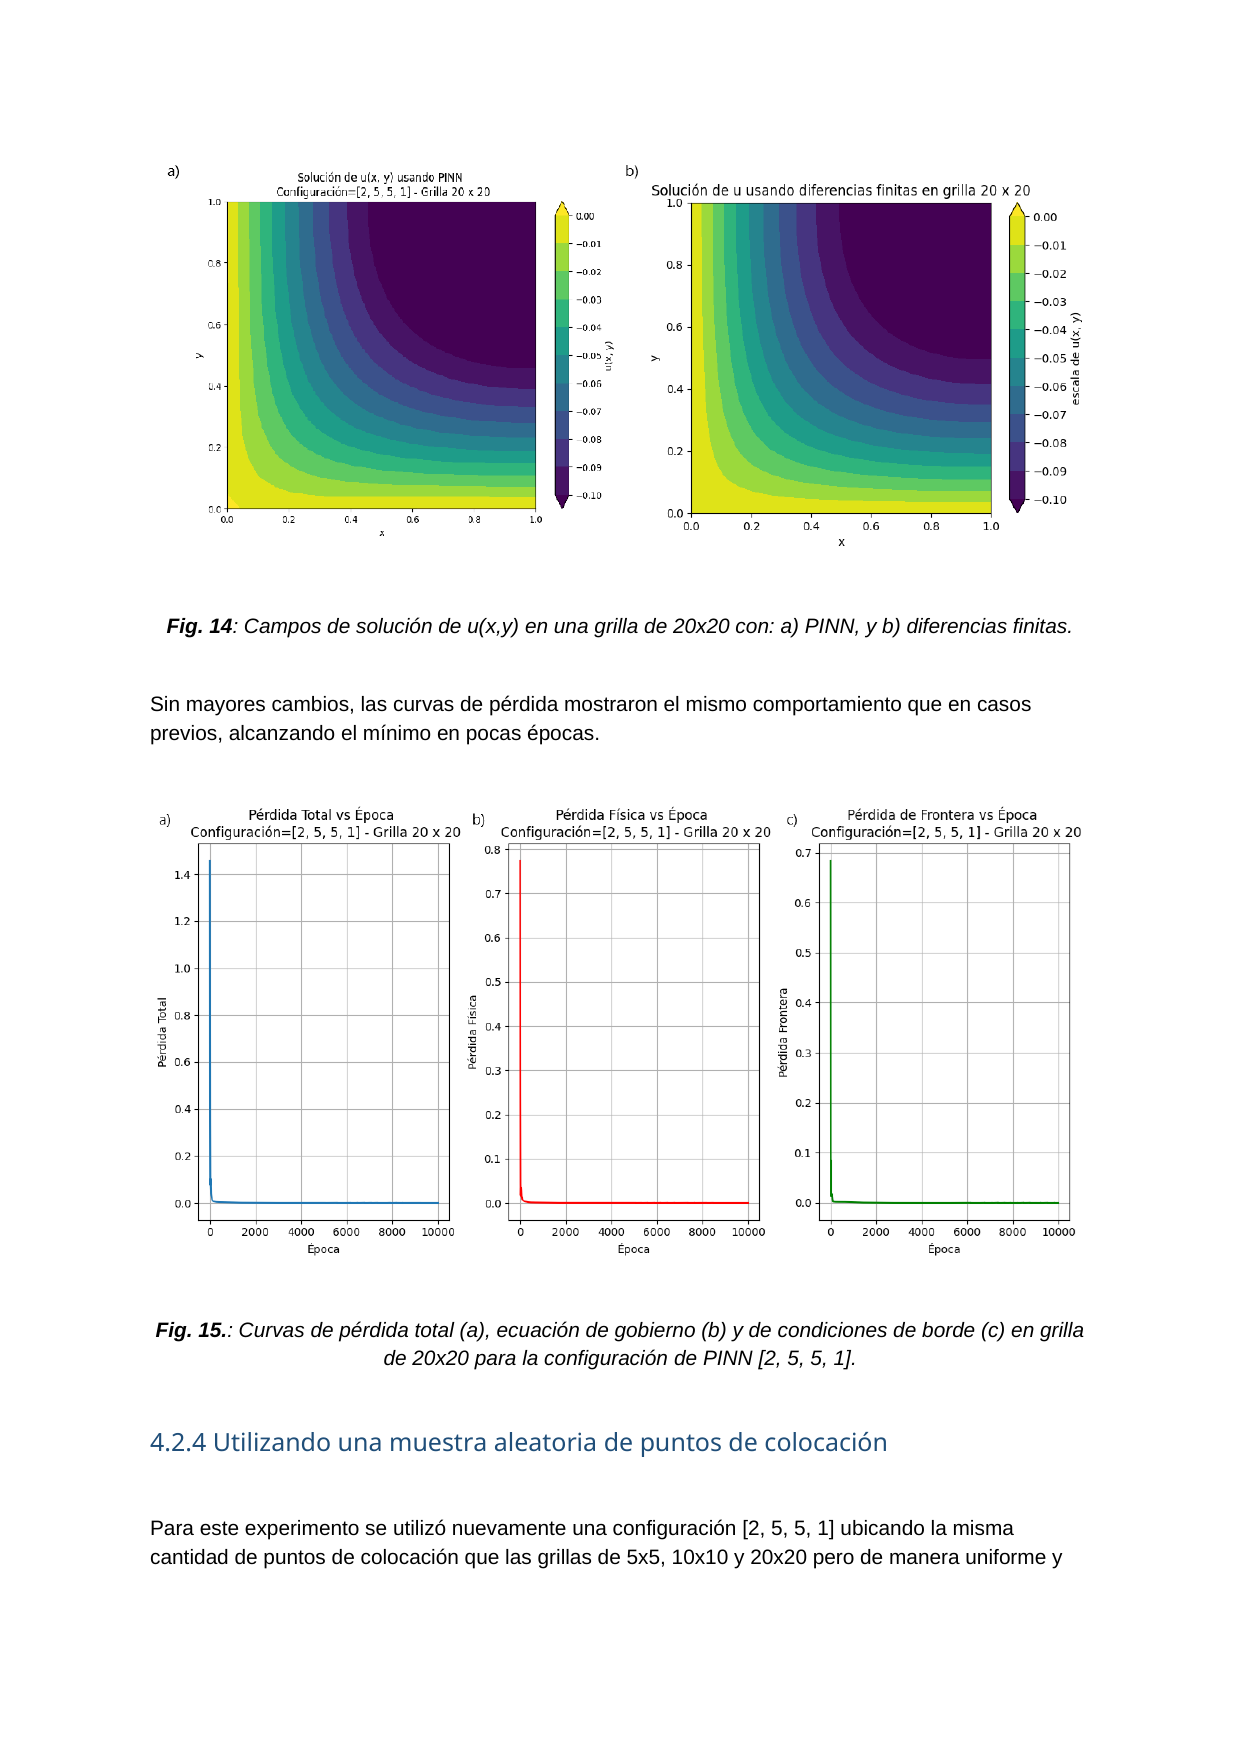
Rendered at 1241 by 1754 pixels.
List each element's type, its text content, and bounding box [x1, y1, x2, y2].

text 4.2.4 Utilizando una muestra aleatoria de puntos de colocación [150, 1425, 1090, 1459]
picture [150, 150, 1091, 559]
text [150, 1516, 1090, 1568]
text Sin mayores cambios, las curvas de pérdida mostraron el mismo comportamiento que en casos previos, alcanzando el mínimo en pocas épocas. [150, 692, 1090, 745]
picture [150, 799, 1091, 1263]
text Fig. 15.: Curvas de pérdida total (a), ecuación de gobierno (b) y de condiciones de borde (c) en grilla de 20x20 para la configuración de PINN [2, 5, 5, 1]. [150, 1317, 1090, 1370]
text Fig. 14: Campos de solución de u(x,y) en una grilla de 20x20 con: a) PINN, y b) diferencias finitas. [150, 613, 1090, 637]
